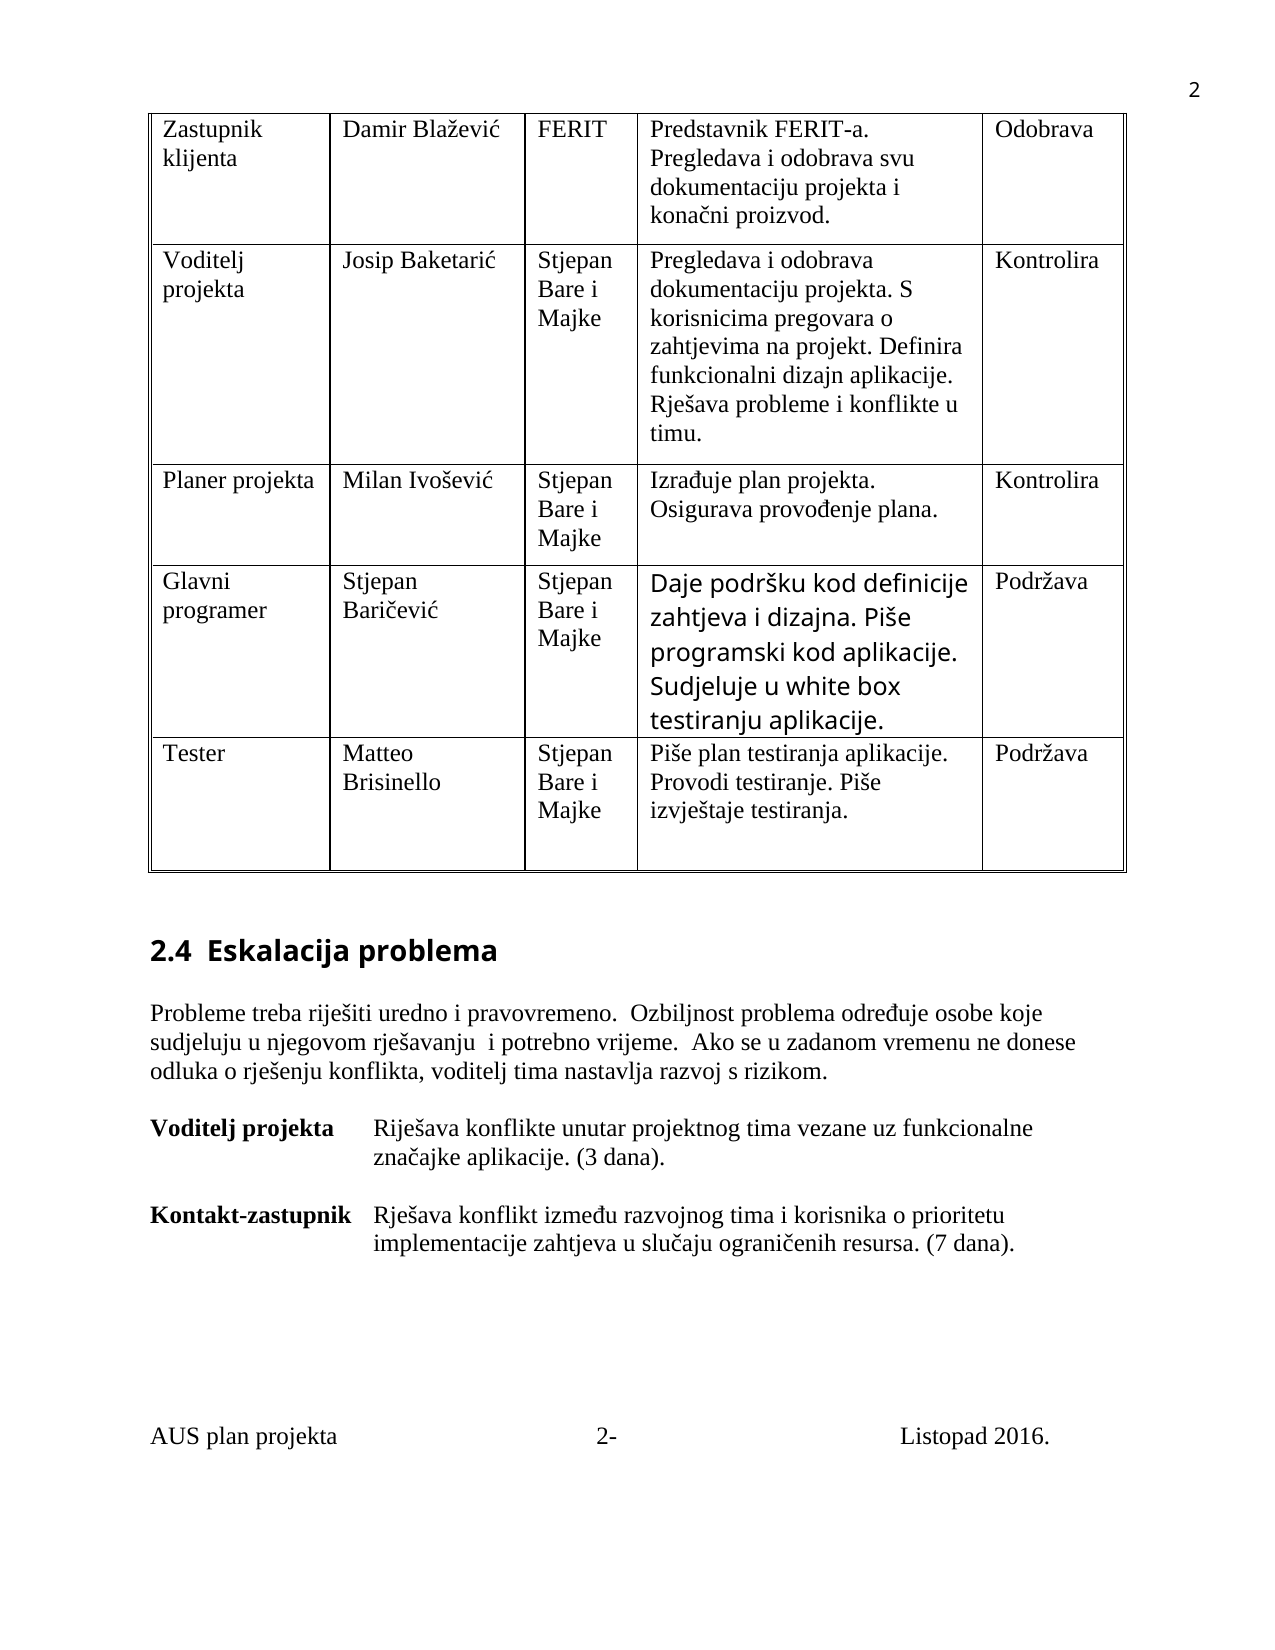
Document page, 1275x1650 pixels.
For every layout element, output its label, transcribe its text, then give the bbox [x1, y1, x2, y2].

table_cell Stjepan Bare i Majke [526, 245, 637, 464]
table_cell Tester [152, 738, 329, 870]
table_cell Kontrolira [983, 465, 1123, 564]
table_cell Stjepan Bare i Majke [526, 465, 637, 564]
table_cell Predstavnik FERIT-a. Pregledava i odobrava svu dokumentaciju projekta i konačni proizvod. [638, 114, 982, 243]
table_cell Piše plan testiranja aplikacije. Provodi testiranje. Piše izvještaje testiranja. [638, 738, 982, 870]
text Kontakt-zastupnik Rješava konflikt između razvojnog tima i korisnika o prioritetu implementacije zahtjeva u slučaju ograničenih resursa. (7 dana). [150, 1200, 1125, 1257]
table_cell Damir Blažević [331, 114, 524, 243]
table_cell Kontrolira [983, 245, 1123, 464]
table_cell Izrađuje plan projekta. Osigurava provođenje plana. [638, 465, 982, 564]
table_cell Glavni programer [152, 566, 329, 736]
table_cell Josip Baketarić [331, 245, 524, 464]
table_cell Stjepan Baričević [331, 566, 524, 736]
table_cell Zastupnik klijenta [152, 114, 329, 243]
table_cell Stjepan Bare i Majke [526, 738, 637, 870]
table_cell Planer projekta [152, 465, 329, 564]
table_cell Pregledava i odobrava dokumentaciju projekta. S korisnicima pregovara o zahtjevima na projekt. Definira funkcionalni dizajn aplikacije. Rješava probleme i konflikte u timu. [638, 245, 982, 464]
table_cell FERIT [526, 114, 637, 243]
table_cell Daje podršku kod definicije zahtjeva i dizajna. Piše programski kod aplikacije. Sudjeluje u white box testiranju aplikacije. [638, 566, 982, 736]
table_cell Stjepan Bare i Majke [526, 566, 637, 736]
text Probleme treba riješiti uredno i pravovremeno. Ozbiljnost problema određuje osobe koje sudjeluju u njegovom rješavanju i potrebno vrijeme. Ako se u zadanom vremenu ne donese odluka o rješenju konflikta, voditelj tima nastavlja razvoj s rizikom. [150, 998, 1125, 1085]
table_cell Podržava [983, 566, 1123, 736]
table_cell Matteo Brisinello [331, 738, 524, 870]
text 2.4 Eskalacija problema [150, 930, 1125, 970]
text Voditelj projekta Riješava konflikte unutar projektnog tima vezane uz funkcionalne značajke aplikacije. (3 dana). [150, 1113, 1125, 1171]
table_cell Voditelj projekta [152, 245, 329, 464]
table_cell Odobrava [983, 114, 1123, 243]
table_cell Milan Ivošević [331, 465, 524, 564]
table_cell Podržava [983, 738, 1123, 870]
